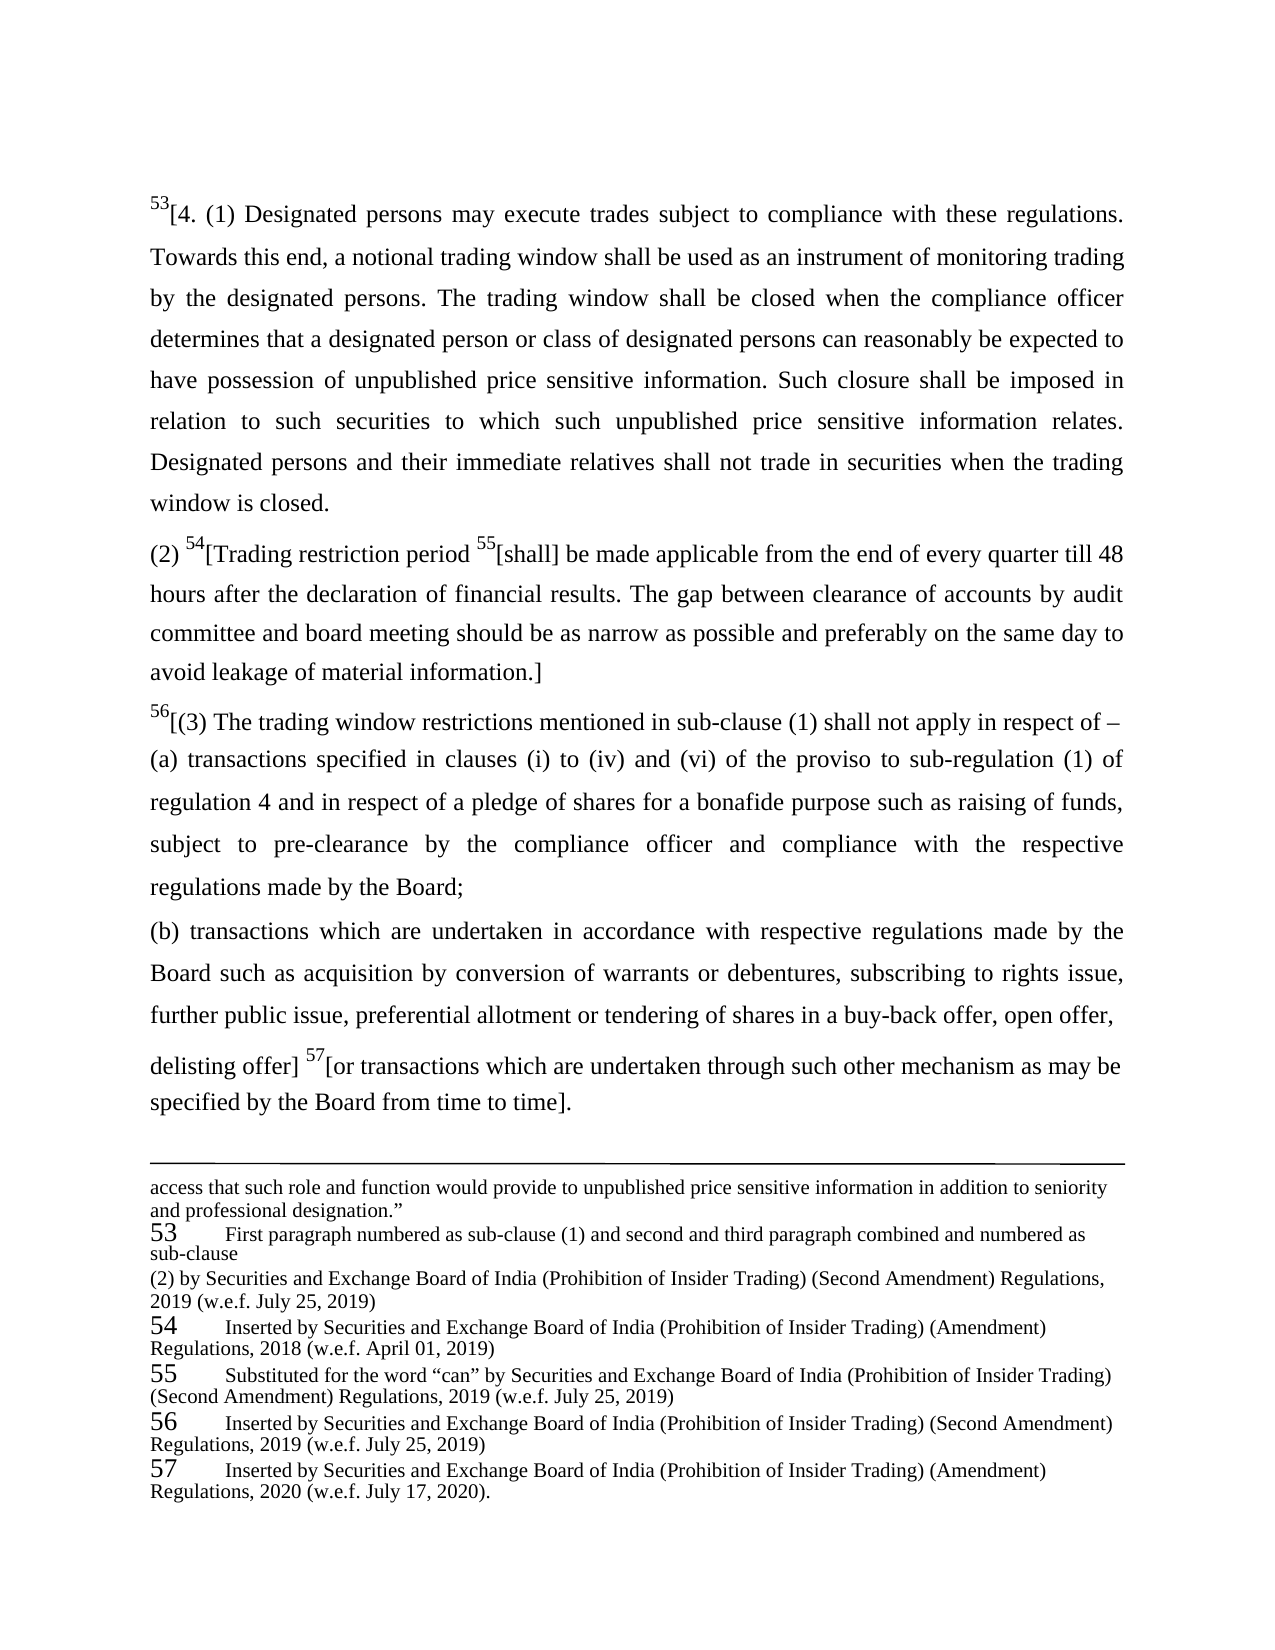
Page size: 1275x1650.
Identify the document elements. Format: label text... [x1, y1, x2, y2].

list Inserted by Securities and Exchange Board of India (Prohibition of Insider Trading) (Amendment) Regulations, 2018 (w.e.f. April 01, 2019) [150, 1314, 1125, 1360]
text (2) by Securities and Exchange Board of India (Prohibition of Insider Trading) (Second Amendment) Regulations, 2019 (w.e.f. July 25, 2019) [150, 1267, 1123, 1313]
list Substituted for the word “can” by Securities and Exchange Board of India (Prohibition of Insider Trading) (Second Amendment) Regulations, 2019 (w.e.f. July 25, 2019) [150, 1362, 1125, 1408]
text 56[(3) The trading window restrictions mentioned in sub-clause (1) shall not apply in respect of – [150, 699, 1125, 737]
text 53[4. (1) Designated persons may execute trades subject to compliance with these regulations. Towards this end, a notional trading window shall be used as an instrument of monitoring trading by the designated persons. The trading window shall be closed when the compliance officer determines that a designated person or class of designated persons can reasonably be expected to have possession of unpublished price sensitive information. Such closure shall be imposed in relation to such securities to which such unpublished price sensitive information relates. Designated persons and their immediate relatives shall not trade in securities when the trading window is closed. [150, 191, 1125, 517]
text access that such role and function would provide to unpublished price sensitive information in addition to seniority and professional designation.” [150, 1176, 1125, 1222]
text (2) 54[Trading restriction period 55[shall] be made applicable from the end of every quarter till 48 hours after the declaration of financial results. The gap between clearance of accounts by audit committee and board meeting should be as narrow as possible and preferably on the same day to avoid leakage of material information.] [150, 531, 1125, 686]
list First paragraph numbered as sub-clause (1) and second and third paragraph combined and numbered as sub-clause [150, 1222, 1125, 1265]
list transactions specified in clauses (i) to (iv) and (vi) of the proviso to sub-regulation (1) of regulation 4 and in respect of a pledge of shares for a bonafide purpose such as raising of funds, subject to pre-clearance by the compliance officer and compliance with the respective regulations made by the Board; [150, 744, 1125, 901]
text delisting offer] 57[or transactions which are undertaken through such other mechanism as may be specified by the Board from time to time]. [150, 1043, 1125, 1116]
list Inserted by Securities and Exchange Board of India (Prohibition of Insider Trading) (Second Amendment) Regulations, 2019 (w.e.f. July 25, 2019) [150, 1409, 1125, 1456]
list Inserted by Securities and Exchange Board of India (Prohibition of Insider Trading) (Amendment) Regulations, 2020 (w.e.f. July 17, 2020). [150, 1457, 1125, 1503]
list transactions which are undertaken in accordance with respective regulations made by the Board such as acquisition by conversion of warrants or debentures, subscribing to rights issue, further public issue, preferential allotment or tendering of shares in a buy-back offer, open offer, [150, 916, 1125, 1029]
